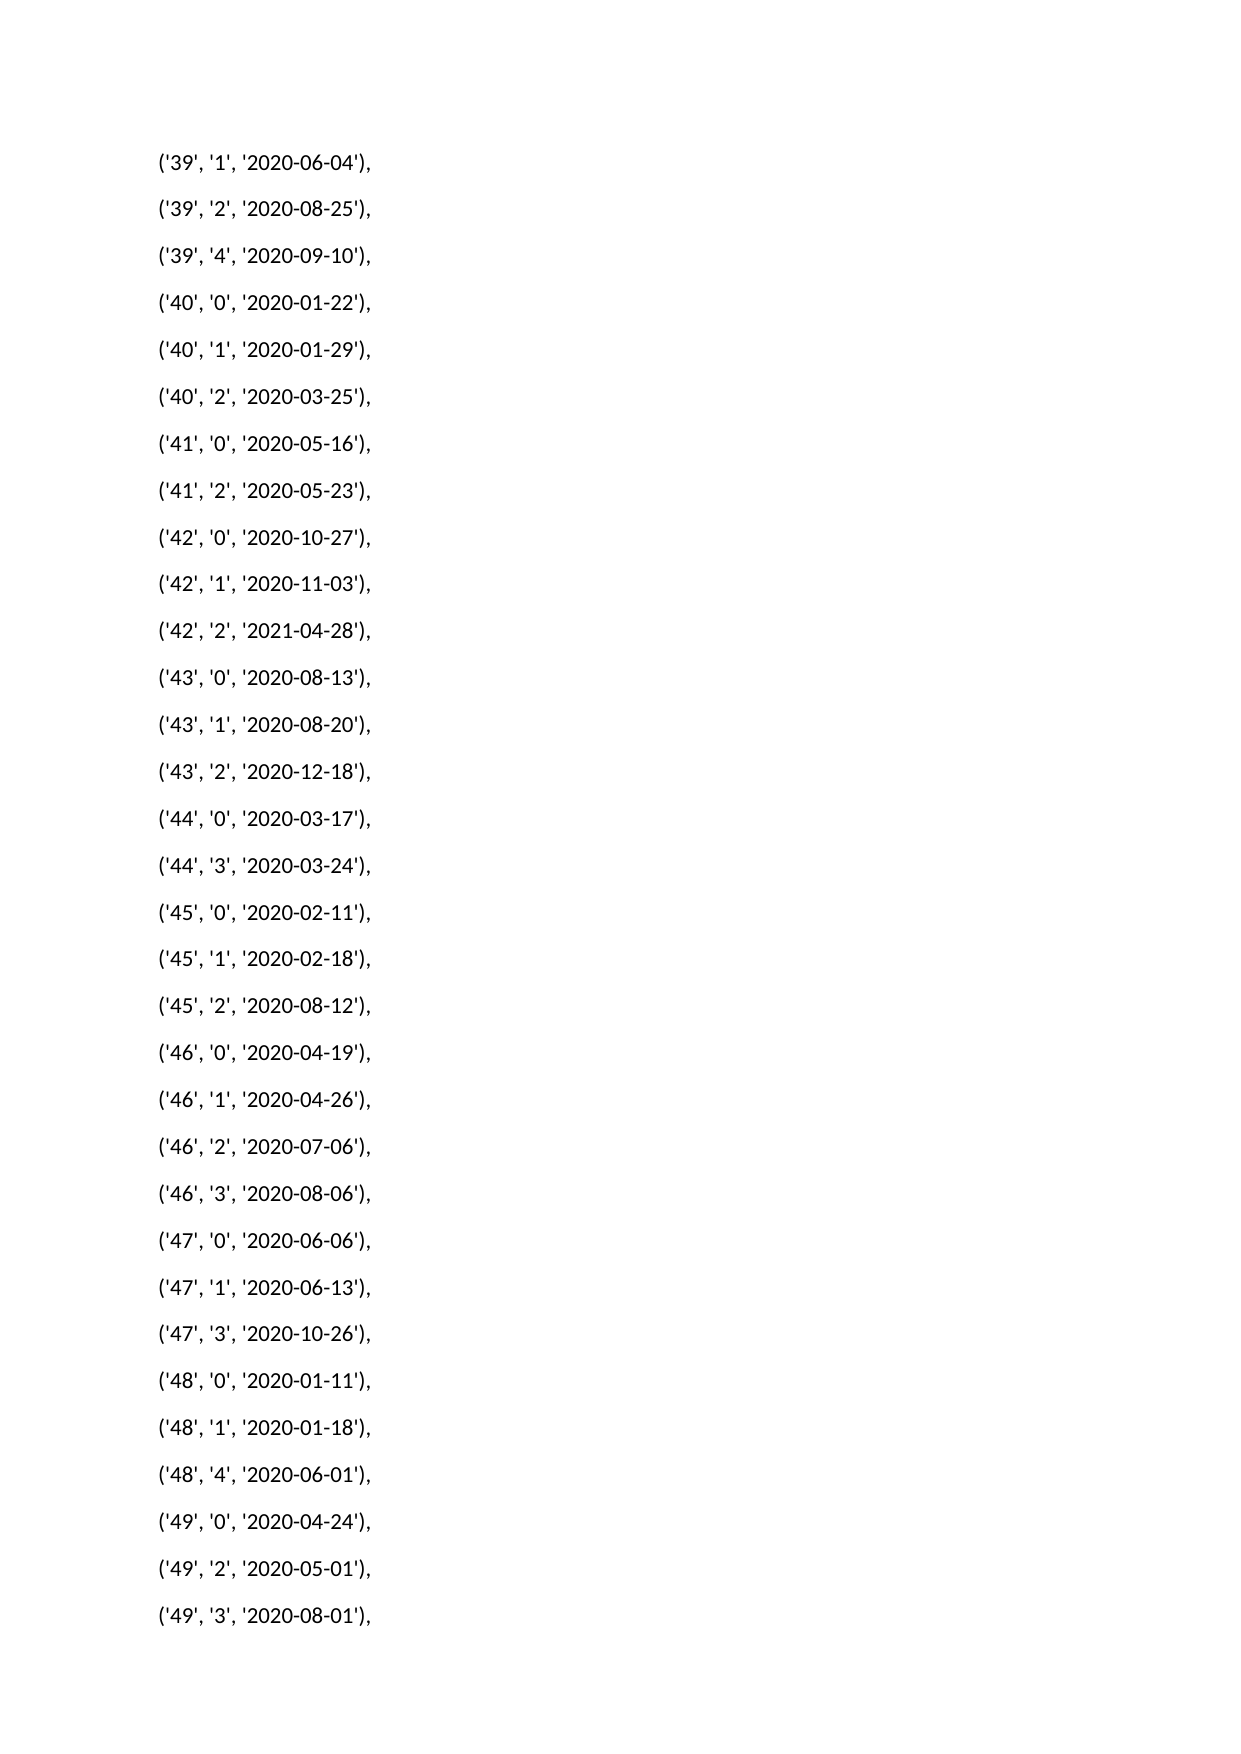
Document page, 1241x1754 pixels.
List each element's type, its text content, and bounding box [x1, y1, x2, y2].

text ('48', '4', '2020-06-01'), [148, 1460, 1093, 1488]
text ('41', '2', '2020-05-23'), [148, 476, 1093, 504]
text ('39', '1', '2020-06-04'), [148, 148, 1093, 176]
text ('49', '2', '2020-05-01'), [148, 1554, 1093, 1582]
text ('42', '0', '2020-10-27'), [148, 523, 1093, 551]
text ('46', '0', '2020-04-19'), [148, 1038, 1093, 1066]
text ('41', '0', '2020-05-16'), [148, 429, 1093, 457]
text ('46', '3', '2020-08-06'), [148, 1179, 1093, 1207]
text ('44', '0', '2020-03-17'), [148, 804, 1093, 832]
text ('46', '1', '2020-04-26'), [148, 1085, 1093, 1113]
text ('39', '2', '2020-08-25'), [148, 194, 1093, 222]
text ('47', '0', '2020-06-06'), [148, 1226, 1093, 1254]
text ('44', '3', '2020-03-24'), [148, 851, 1093, 879]
text ('40', '0', '2020-01-22'), [148, 288, 1093, 316]
text ('47', '3', '2020-10-26'), [148, 1319, 1093, 1347]
text ('47', '1', '2020-06-13'), [148, 1273, 1093, 1301]
text ('43', '1', '2020-08-20'), [148, 710, 1093, 738]
text ('40', '2', '2020-03-25'), [148, 382, 1093, 410]
text ('48', '1', '2020-01-18'), [148, 1413, 1093, 1441]
text ('43', '0', '2020-08-13'), [148, 663, 1093, 691]
text ('46', '2', '2020-07-06'), [148, 1132, 1093, 1160]
text ('43', '2', '2020-12-18'), [148, 757, 1093, 785]
text ('42', '2', '2021-04-28'), [148, 616, 1093, 644]
text ('49', '3', '2020-08-01'), [148, 1601, 1093, 1629]
text ('39', '4', '2020-09-10'), [148, 241, 1093, 269]
text ('45', '1', '2020-02-18'), [148, 944, 1093, 972]
text ('45', '0', '2020-02-11'), [148, 898, 1093, 926]
text ('40', '1', '2020-01-29'), [148, 335, 1093, 363]
text ('49', '0', '2020-04-24'), [148, 1507, 1093, 1535]
text ('48', '0', '2020-01-11'), [148, 1366, 1093, 1394]
text ('42', '1', '2020-11-03'), [148, 569, 1093, 597]
text ('45', '2', '2020-08-12'), [148, 991, 1093, 1019]
